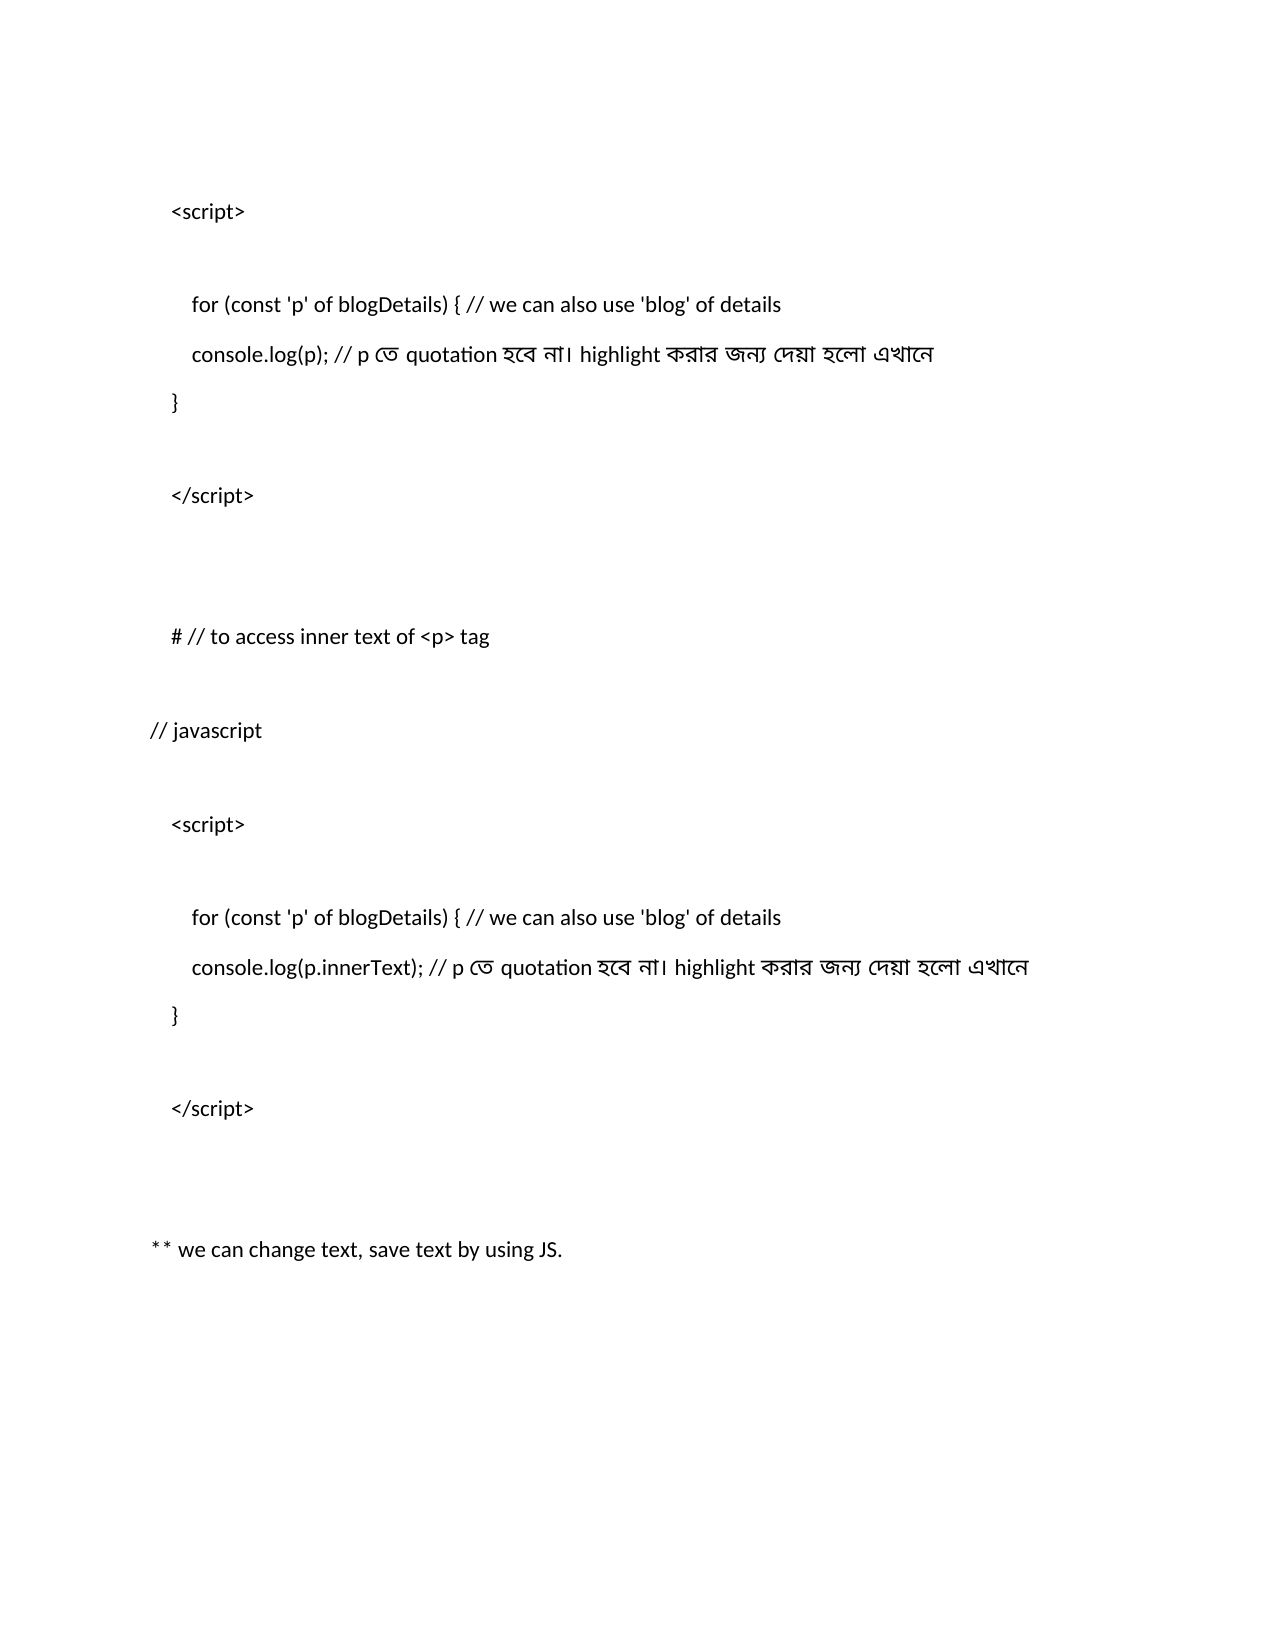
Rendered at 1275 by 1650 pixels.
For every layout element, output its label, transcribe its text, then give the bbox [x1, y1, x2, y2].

text console.log(p.innerText); // p তে quotation হবে না। highlight করার জন্য দেয়া হলো এখানে [150, 950, 1125, 982]
text for (const 'p' of blogDetails) { // we can also use 'blog' of details [150, 903, 1125, 932]
text for (const 'p' of blogDetails) { // we can also use 'blog' of details [150, 291, 1125, 319]
text // javascript [150, 716, 1125, 744]
text ** we can change text, save text by using JS. [150, 1235, 1125, 1263]
text <script> [150, 810, 1125, 838]
text <script> [150, 197, 1125, 225]
text console.log(p); // p তে quotation হবে না। highlight করার জন্য দেয়া হলো এখানে [150, 337, 1125, 369]
text </script> [150, 1094, 1125, 1123]
text } [150, 388, 1125, 416]
text # // to access inner text of <p> tag [150, 622, 1125, 650]
text </script> [150, 482, 1125, 510]
text } [150, 1001, 1125, 1029]
